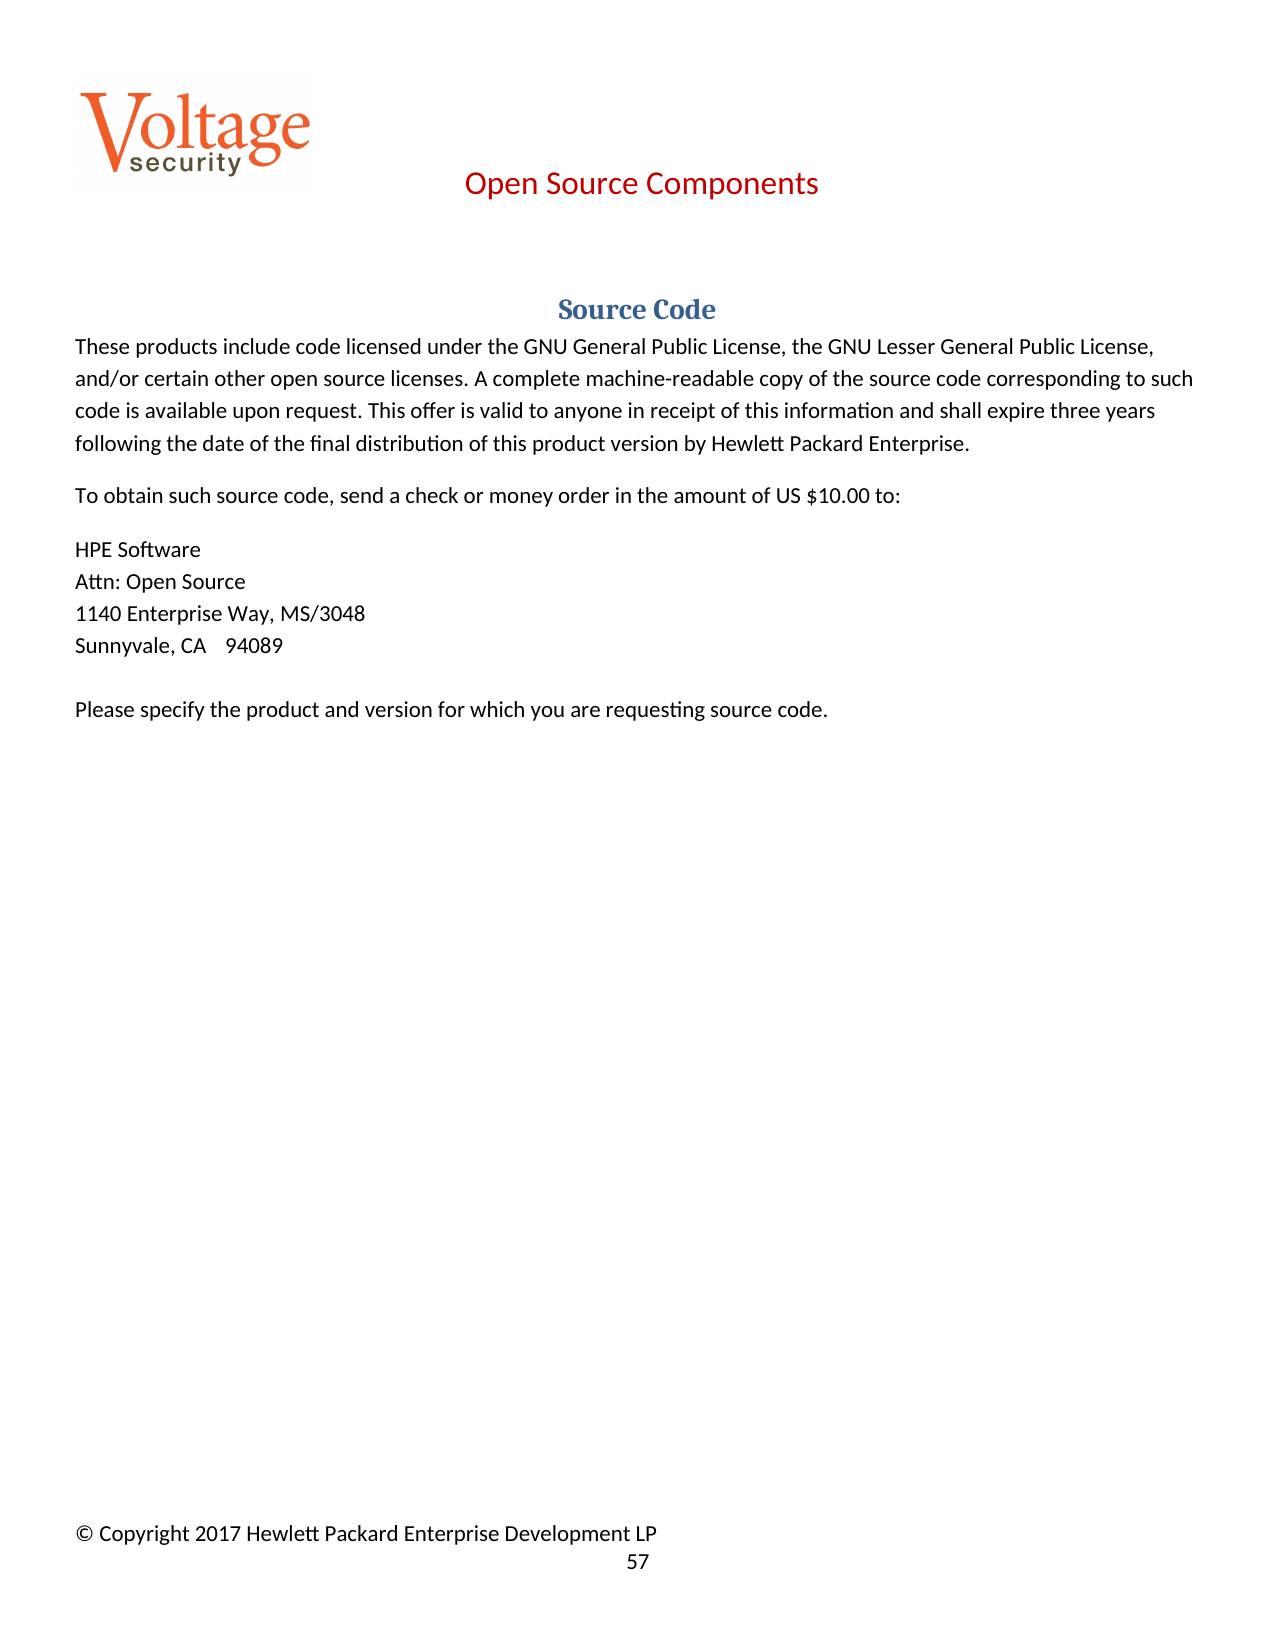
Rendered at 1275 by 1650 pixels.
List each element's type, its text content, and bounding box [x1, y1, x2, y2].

subtitle Source Code [75, 293, 1200, 327]
text Attn: Open Source 1140 Enterprise Way, MS/3048 Sunnyvale, CA 94089 [75, 567, 1200, 659]
text To obtain such source code, send a check or money order in the amount of US $10.00 to: [75, 482, 1200, 510]
picture [75, 75, 314, 195]
text These products include code licensed under the GNU General Public License, the GNU Lesser General Public License, and/or certain other open source licenses. A complete machine-readable copy of the source code corresponding to such code is available upon request. This offer is valid to anyone in receipt of this information and shall expire three years following the date of the final distribution of this product version by Hewlett Packard Enterprise. [75, 332, 1200, 457]
text Please specify the product and version for which you are requesting source code. [75, 696, 1200, 724]
text HPE Software [75, 535, 1200, 563]
